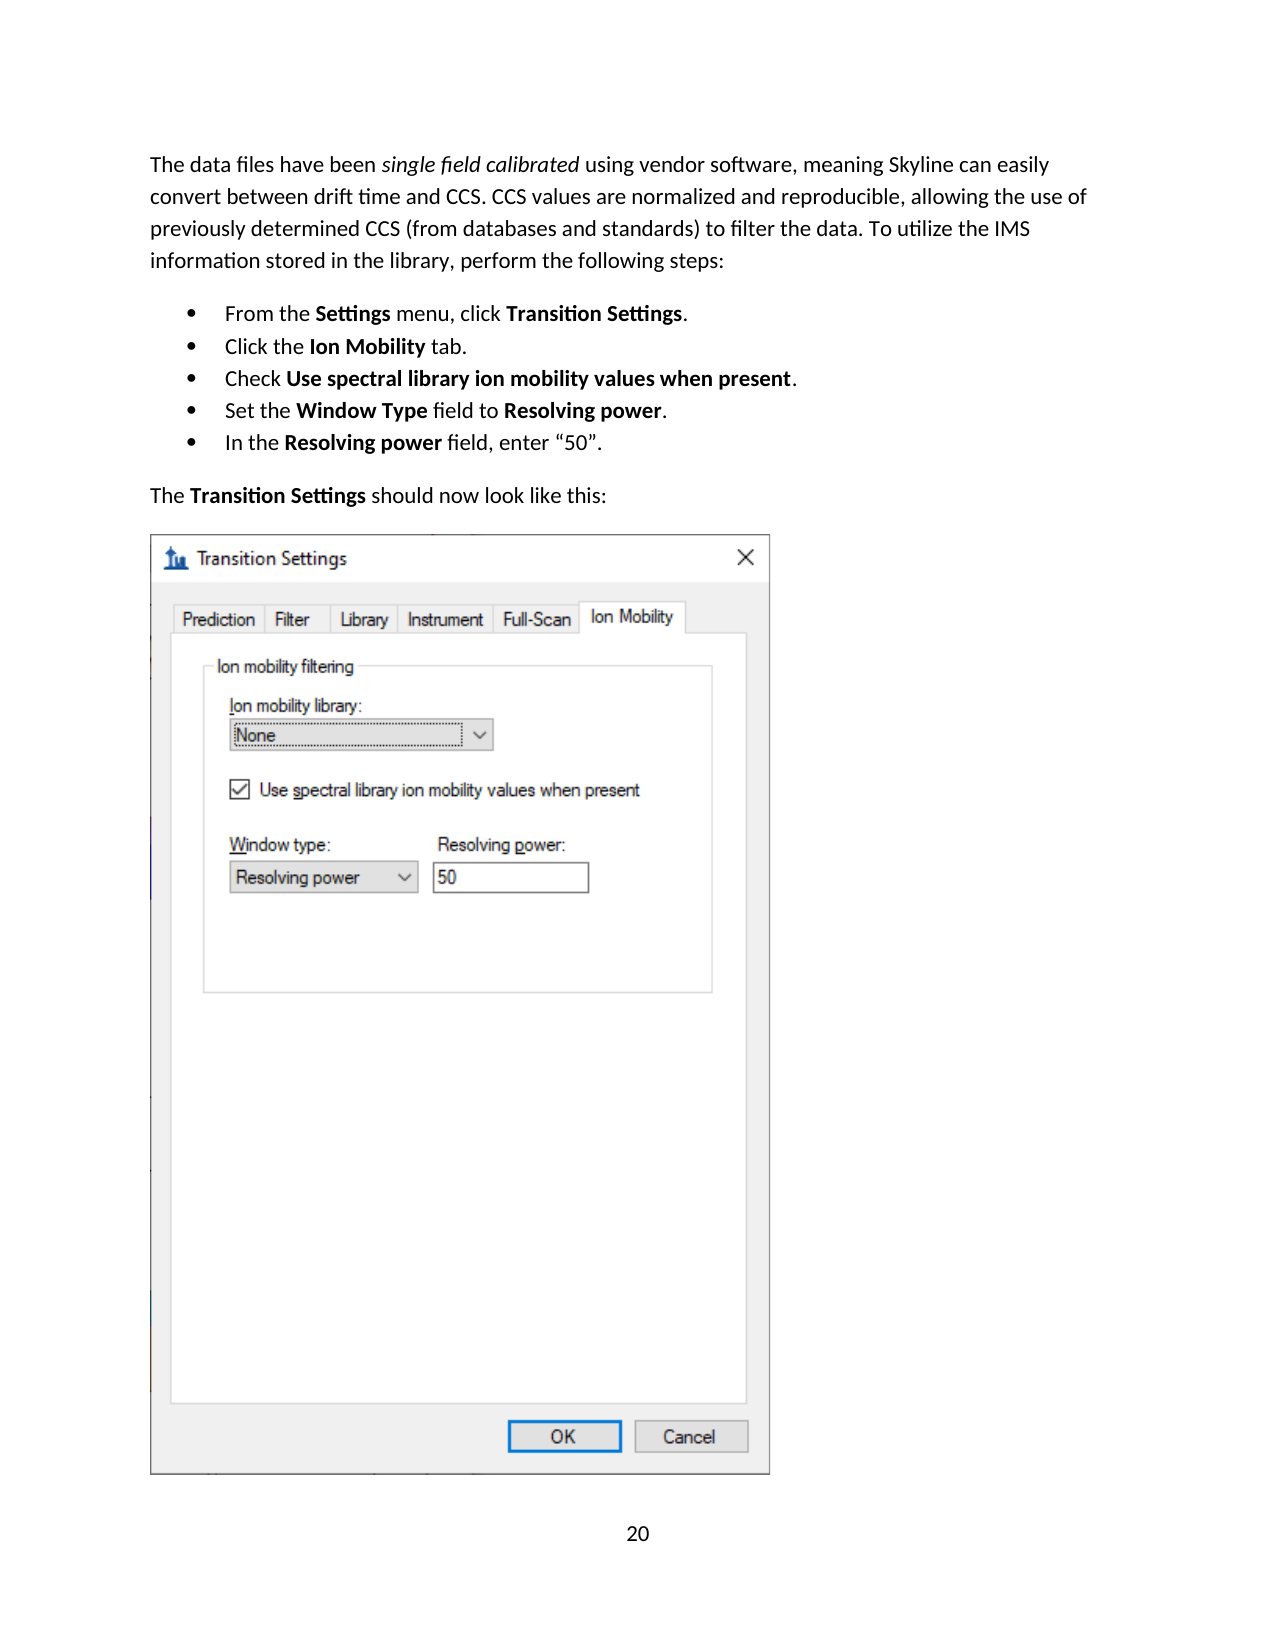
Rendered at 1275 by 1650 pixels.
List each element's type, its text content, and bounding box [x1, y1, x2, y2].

text The data files have been single field calibrated using vendor software, meaning Skyline can easily convert between drift time and CCS. CCS values are normalized and reproducible, allowing the use of previously determined CCS (from databases and standards) to filter the data. To utilize the IMS information stored in the library, perform the following steps: [150, 150, 1125, 274]
list Click the Ion Mobility tab. [187, 332, 1125, 360]
list Check Use spectral library ion mobility values when present. [187, 364, 1125, 392]
text The Transition Settings should now look like this: [150, 481, 1125, 509]
list From the Settings menu, click Transition Settings. [187, 299, 1125, 328]
list In the Resolving power field, enter “50”. [187, 428, 1125, 456]
list Set the Window Type field to Resolving power. [187, 396, 1125, 424]
picture [150, 534, 771, 1475]
